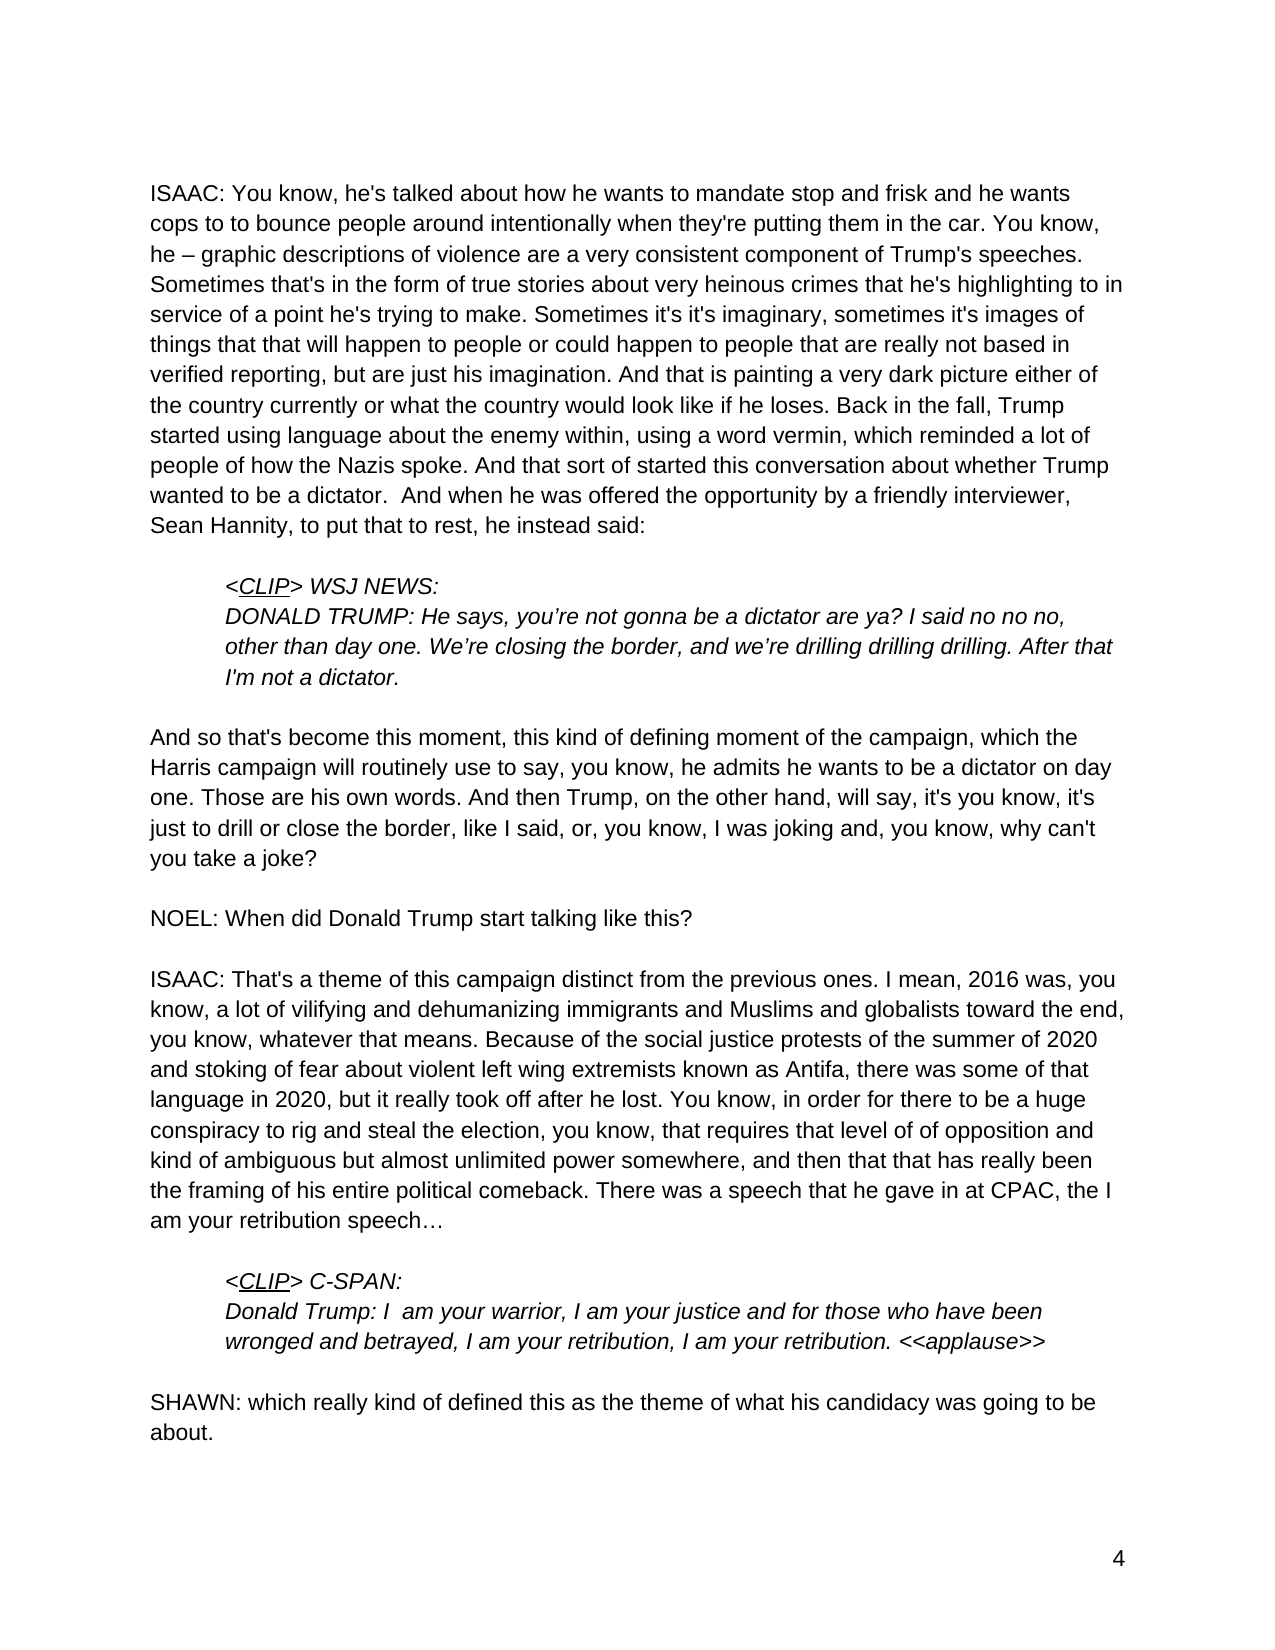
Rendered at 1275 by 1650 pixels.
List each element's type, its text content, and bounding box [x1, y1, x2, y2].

text <CLIP> C-SPAN: [225, 1268, 1125, 1294]
text ISAAC: That's a theme of this campaign distinct from the previous ones. I mean, 2016 was, you know, a lot of vilifying and dehumanizing immigrants and Muslims and globalists toward the end, you know, whatever that means. Because of the social justice protests of the summer of 2020 and stoking of fear about violent left wing extremists known as Antifa, there was some of that language in 2020, but it really took off after he lost. You know, in order for there to be a huge conspiracy to rig and steal the election, you know, that requires that level of of opposition and kind of ambiguous but almost unlimited power somewhere, and then that that has really been the framing of his entire political comeback. There was a speech that he gave in at CPAC, the I am your retribution speech… [150, 966, 1125, 1264]
text DONALD TRUMP: He says, you’re not gonna be a dictator are ya? I said no no no, other than day one. We’re closing the border, and we’re drilling drilling drilling. After that I'm not a dictator. [225, 603, 1125, 690]
text And so that's become this moment, this kind of defining moment of the campaign, which the Harris campaign will routinely use to say, you know, he admits he wants to be a dictator on day one. Those are his own words. And then Trump, on the other hand, will say, it's you know, it's just to drill or close the border, like I said, or, you know, I was joking and, you know, why can't you take a joke? [150, 724, 1125, 871]
text NOEL: When did Donald Trump start talking like this? [150, 905, 1125, 932]
text Donald Trump: I am your warrior, I am your justice and for those who have been wronged and betrayed, I am your retribution, I am your retribution. <<applause>> [225, 1298, 1125, 1354]
text SHAWN: which really kind of defined this as the theme of what his candidacy was going to be about. [150, 1358, 1125, 1445]
text ISAAC: You know, he's talked about how he wants to mandate stop and frisk and he wants cops to to bounce people around intentionally when they're putting them in the car. You know, he – graphic descriptions of violence are a very consistent component of Trump's speeches. Sometimes that's in the form of true stories about very heinous crimes that he's highlighting to in service of a point he's trying to make. Sometimes it's it's imaginary, sometimes it's images of things that that will happen to people or could happen to people that are really not based in verified reporting, but are just his imagination. And that is painting a very dark picture either of the country currently or what the country would look like if he loses. Back in the fall, Trump started using language about the enemy within, using a word vermin, which reminded a lot of people of how the Nazis spoke. And that sort of started this conversation about whether Trump wanted to be a dictator. And when he was offered the opportunity by a friendly interviewer, Sean Hannity, to put that to rest, he instead said: [150, 180, 1125, 539]
text <CLIP> WSJ NEWS: [225, 573, 1125, 599]
